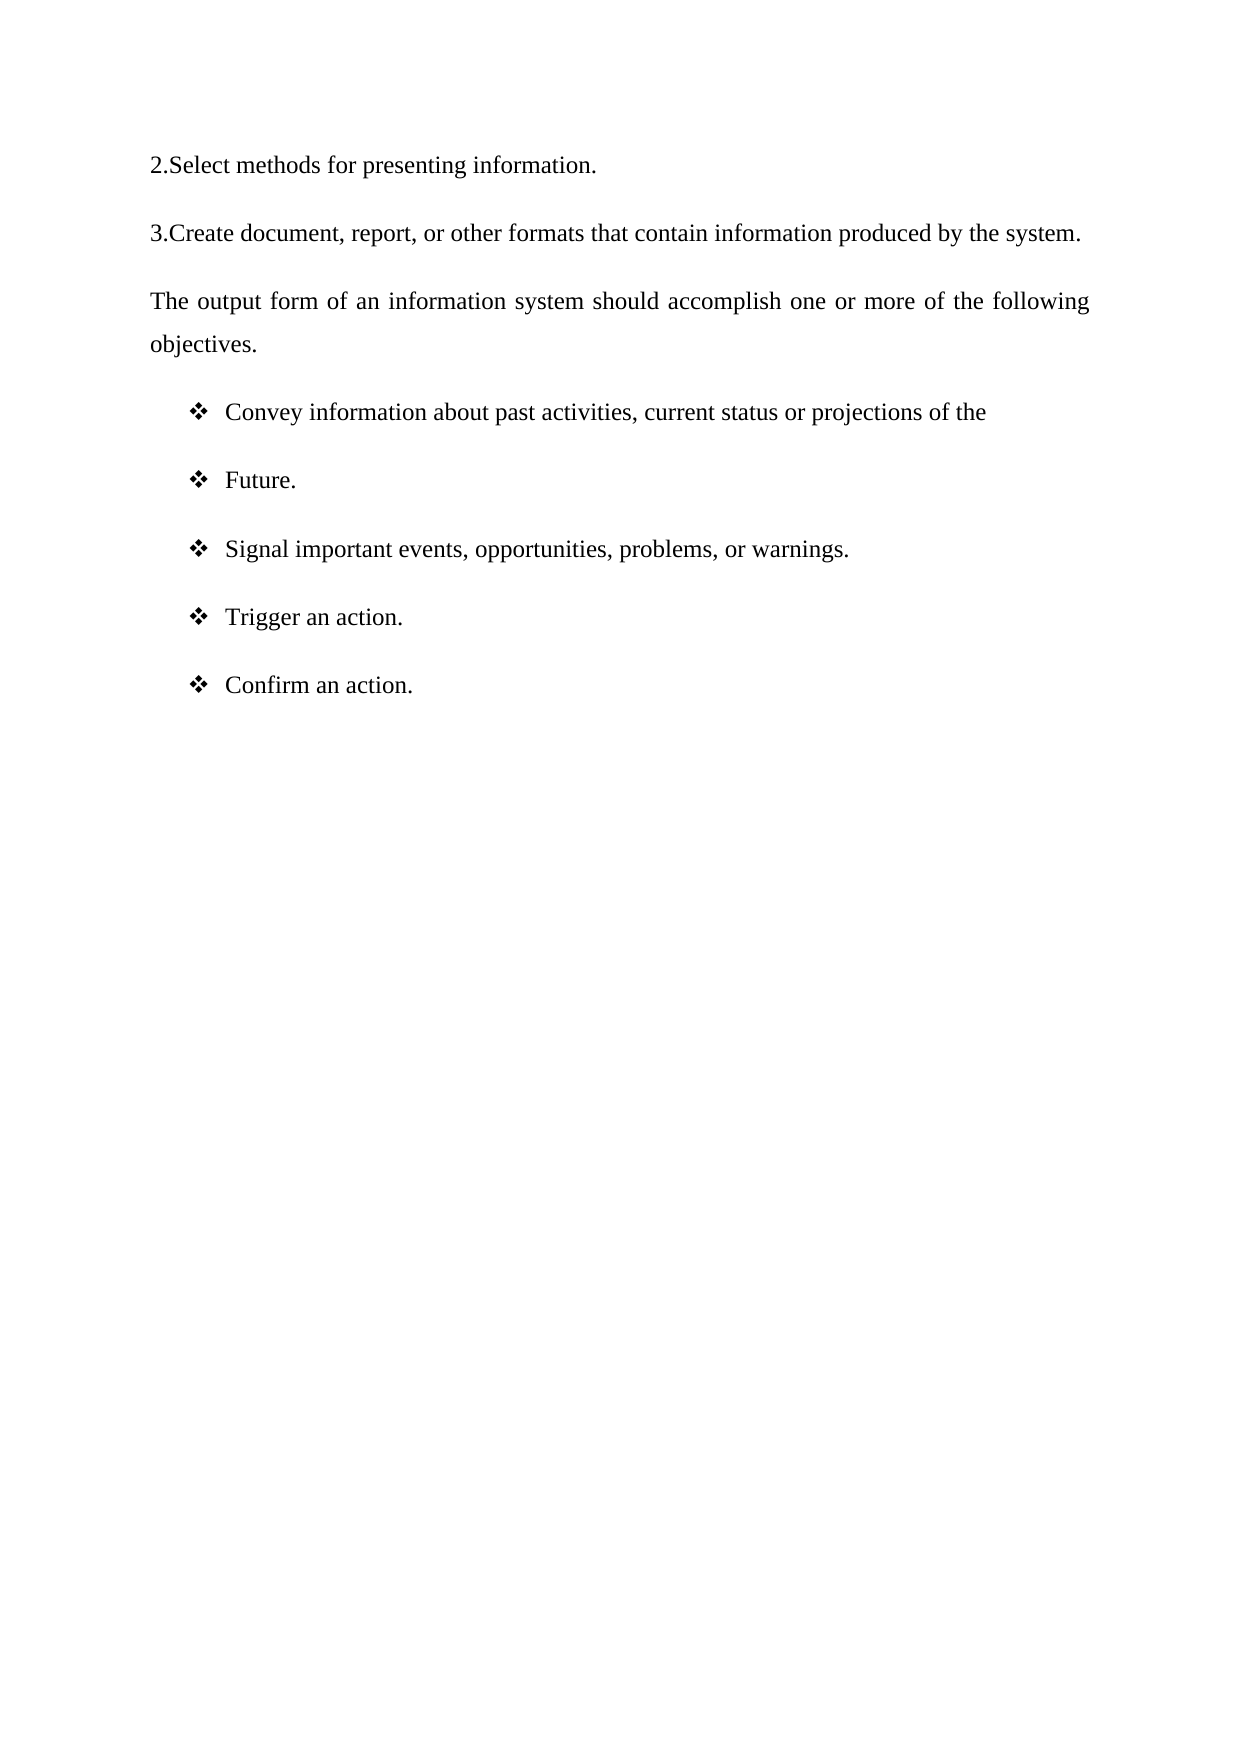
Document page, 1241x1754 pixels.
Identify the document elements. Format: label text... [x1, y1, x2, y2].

text The output form of an information system should accomplish one or more of the following objectives. [150, 286, 1090, 358]
list Signal important events, opportunities, problems, or warnings. [187, 534, 1090, 562]
list Convey information about past activities, current status or projections of the [187, 397, 1090, 426]
text 2.Select methods for presenting information. [150, 150, 1090, 179]
text 3.Create document, report, or other formats that contain information produced by the system. [150, 218, 1090, 247]
list Confirm an action. [187, 670, 1090, 699]
list Future. [187, 466, 1090, 494]
list Trigger an action. [187, 602, 1090, 631]
